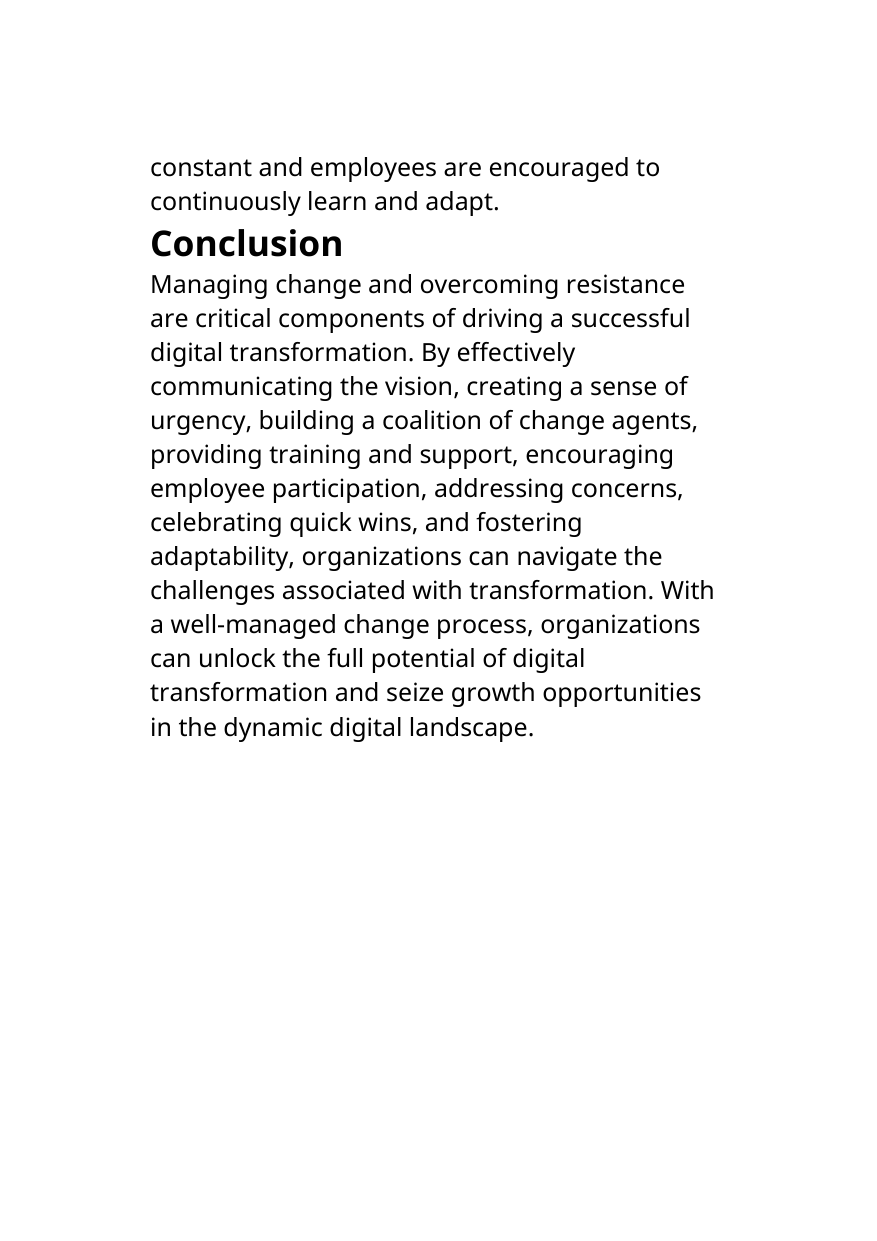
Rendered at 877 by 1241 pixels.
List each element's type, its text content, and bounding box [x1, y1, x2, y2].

text Managing change and overcoming resistance are critical components of driving a successful digital transformation. By effectively communicating the vision, creating a sense of urgency, building a coalition of change agents, providing training and support, encouraging employee participation, addressing concerns, celebrating quick wins, and fostering adaptability, organizations can navigate the challenges associated with transformation. With a well-managed change process, organizations can unlock the full potential of digital transformation and seize growth opportunities in the dynamic digital landscape. [150, 266, 727, 743]
subtitle Conclusion [150, 218, 727, 266]
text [150, 150, 727, 218]
